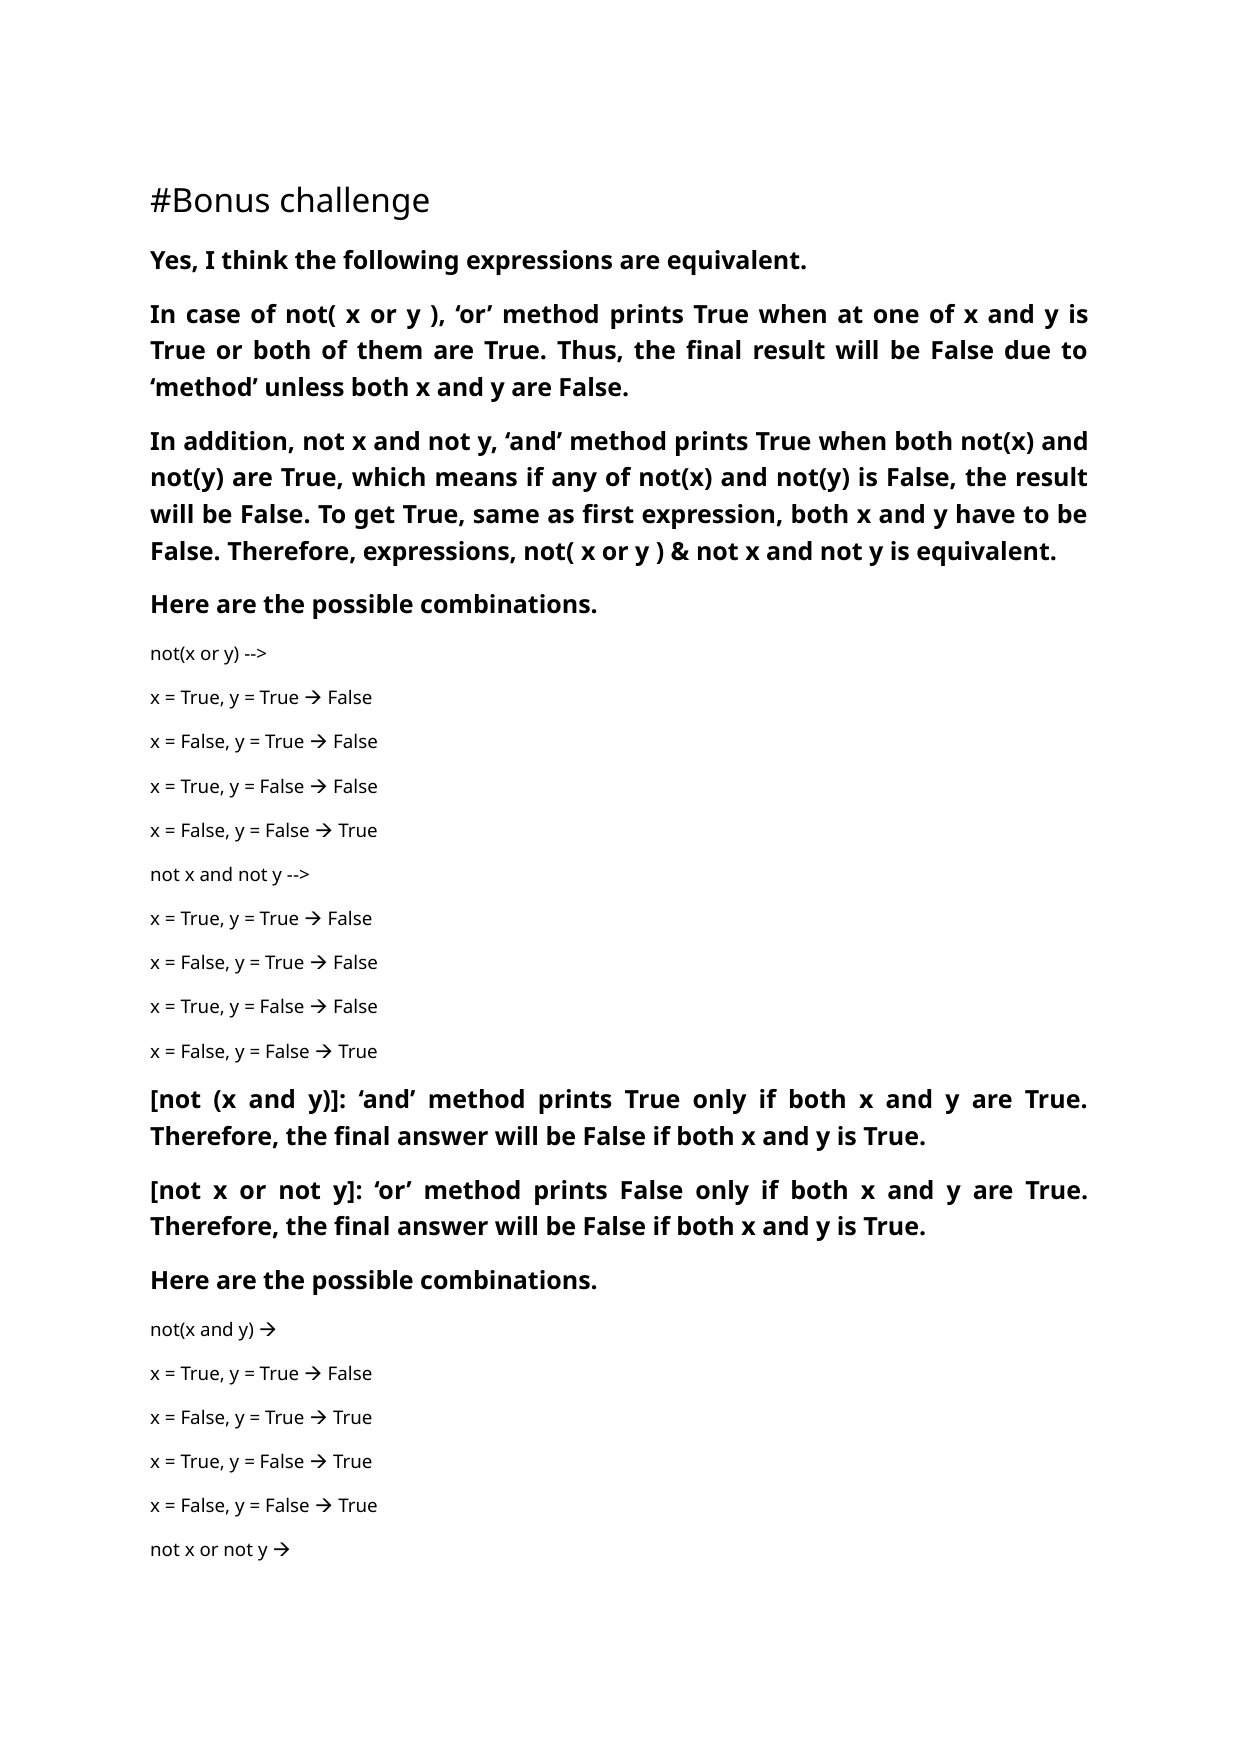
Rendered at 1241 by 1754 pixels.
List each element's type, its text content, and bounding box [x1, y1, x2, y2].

text not(x and y) [150, 1316, 1090, 1341]
text x = True, y = False False [150, 773, 1090, 798]
text not(x or y) --> [150, 640, 1090, 666]
text [not (x and y)]: ‘and’ method prints True only if both x and y are True. Therefore, the final answer will be False if both x and y is True. [150, 1082, 1090, 1153]
text [not x or not y]: ‘or’ method prints False only if both x and y are True. Therefore, the final answer will be False if both x and y is True. [150, 1172, 1090, 1243]
text #Bonus challenge [150, 177, 1090, 223]
text In addition, not x and not y, ‘and’ method prints True when both not(x) and not(y) are True, which means if any of not(x) and not(y) is False, the result will be False. To get True, same as first expression, both x and y have to be False. Therefore, expressions, not( x or y ) & not x and not y is equivalent. [150, 423, 1090, 568]
text x = False, y = True False [150, 729, 1090, 754]
text x = False, y = True True [150, 1404, 1090, 1430]
text Here are the possible combinations. [150, 1262, 1090, 1297]
text x = False, y = False True [150, 817, 1090, 843]
text x = False, y = True False [150, 949, 1090, 975]
text x = True, y = False True [150, 1448, 1090, 1474]
text not x or not y [150, 1537, 1090, 1562]
text x = False, y = False True [150, 1038, 1090, 1063]
text x = True, y = True False [150, 1360, 1090, 1386]
text not x and not y --> [150, 861, 1090, 887]
text In case of not( x or y ), ‘or’ method prints True when at one of x and y is True or both of them are True. Thus, the final result will be False due to ‘method’ unless both x and y are False. [150, 296, 1090, 404]
text x = True, y = True False [150, 905, 1090, 931]
text x = True, y = False False [150, 994, 1090, 1019]
text Here are the possible combinations. [150, 587, 1090, 621]
text Yes, I think the following expressions are equivalent. [150, 243, 1090, 277]
text x = False, y = False True [150, 1493, 1090, 1518]
text x = True, y = True False [150, 684, 1090, 710]
